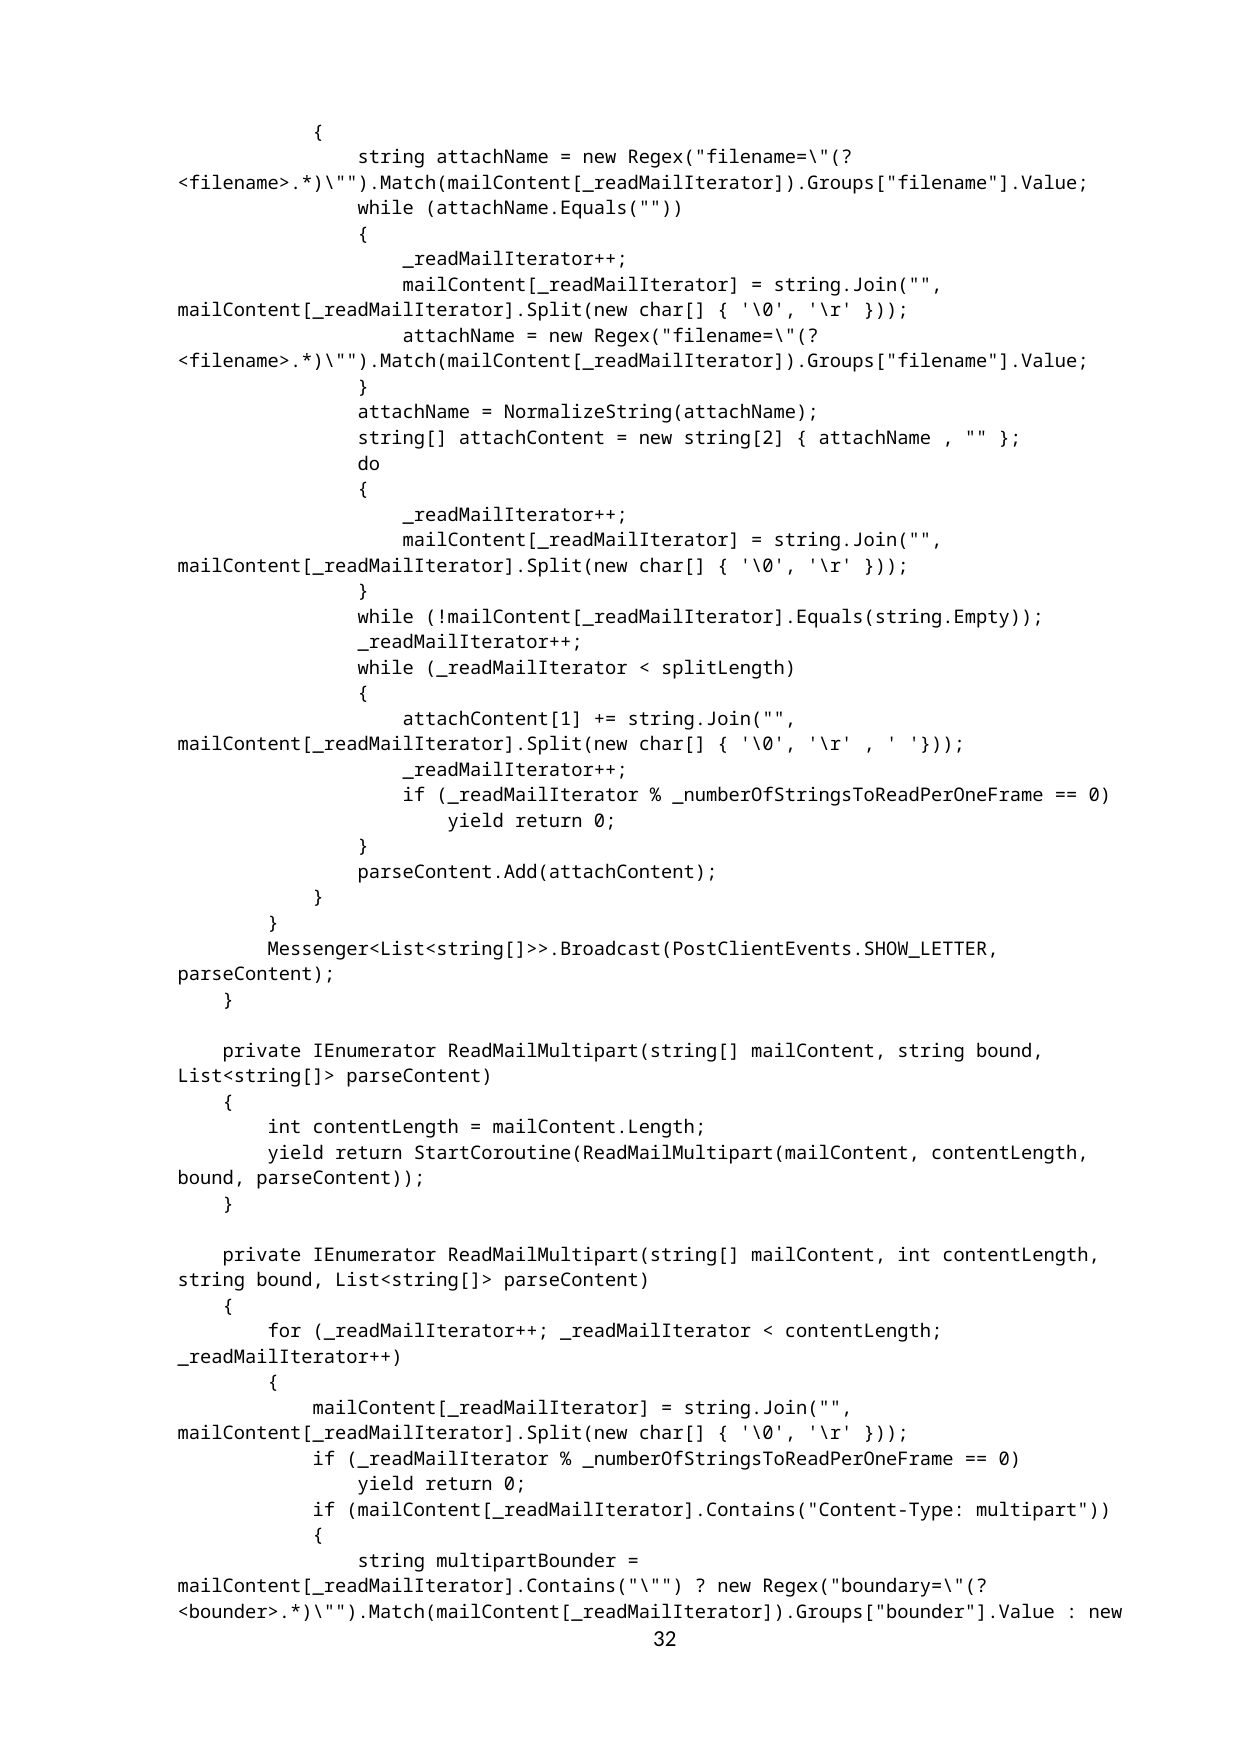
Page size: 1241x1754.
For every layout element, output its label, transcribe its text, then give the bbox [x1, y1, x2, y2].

text { [177, 1088, 1152, 1113]
text string[] attachContent = new string[2] { attachName , "" }; [177, 424, 1152, 450]
text } [177, 909, 1152, 935]
text if (_readMailIterator % _numberOfStringsToReadPerOneFrame == 0) [177, 1445, 1152, 1471]
text _readMailIterator++; [177, 501, 1152, 526]
text { [177, 1369, 1152, 1394]
text { [177, 118, 1152, 144]
text { [177, 1292, 1152, 1318]
text string attachName = new Regex("filename=\"(?<filename>.*)\"").Match(mailContent[_readMailIterator]).Groups["filename"].Value; [177, 144, 1152, 195]
text mailContent[_readMailIterator] = string.Join("", mailContent[_readMailIterator].Split(new char[] { '\0', '\r' })); [177, 526, 1152, 577]
text while (attachName.Equals("")) [177, 195, 1152, 220]
text } [177, 373, 1152, 399]
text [177, 1547, 1152, 1624]
text for (_readMailIterator++; _readMailIterator < contentLength; _readMailIterator++) [177, 1318, 1152, 1369]
text yield return StartCoroutine(ReadMailMultipart(mailContent, contentLength, bound, parseContent)); [177, 1139, 1152, 1190]
text _readMailIterator++; [177, 756, 1152, 782]
text } [177, 1190, 1152, 1216]
text int contentLength = mailContent.Length; [177, 1113, 1152, 1139]
text _readMailIterator++; [177, 246, 1152, 271]
text } [177, 986, 1152, 1011]
text _readMailIterator++; [177, 628, 1152, 654]
text } [177, 833, 1152, 858]
text attachName = NormalizeString(attachName); [177, 399, 1152, 424]
text } [177, 884, 1152, 909]
text do [177, 450, 1152, 475]
text if (mailContent[_readMailIterator].Contains("Content-Type: multipart")) [177, 1496, 1152, 1522]
text private IEnumerator ReadMailMultipart(string[] mailContent, int contentLength, string bound, List<string[]> parseContent) [177, 1241, 1152, 1292]
text { [177, 220, 1152, 246]
text if (_readMailIterator % _numberOfStringsToReadPerOneFrame == 0) [177, 782, 1152, 807]
text attachContent[1] += string.Join("", mailContent[_readMailIterator].Split(new char[] { '\0', '\r' , ' '})); [177, 705, 1152, 756]
text } [177, 577, 1152, 603]
text mailContent[_readMailIterator] = string.Join("", mailContent[_readMailIterator].Split(new char[] { '\0', '\r' })); [177, 1394, 1152, 1445]
text { [177, 475, 1152, 501]
text Messenger<List<string[]>>.Broadcast(PostClientEvents.SHOW_LETTER, parseContent); [177, 935, 1152, 986]
text parseContent.Add(attachContent); [177, 858, 1152, 884]
text while (_readMailIterator < splitLength) [177, 654, 1152, 679]
text { [177, 1522, 1152, 1547]
text yield return 0; [177, 807, 1152, 833]
text yield return 0; [177, 1471, 1152, 1496]
text private IEnumerator ReadMailMultipart(string[] mailContent, string bound, List<string[]> parseContent) [177, 1037, 1152, 1088]
text attachName = new Regex("filename=\"(?<filename>.*)\"").Match(mailContent[_readMailIterator]).Groups["filename"].Value; [177, 322, 1152, 373]
text while (!mailContent[_readMailIterator].Equals(string.Empty)); [177, 603, 1152, 628]
text mailContent[_readMailIterator] = string.Join("", mailContent[_readMailIterator].Split(new char[] { '\0', '\r' })); [177, 271, 1152, 322]
text { [177, 679, 1152, 705]
